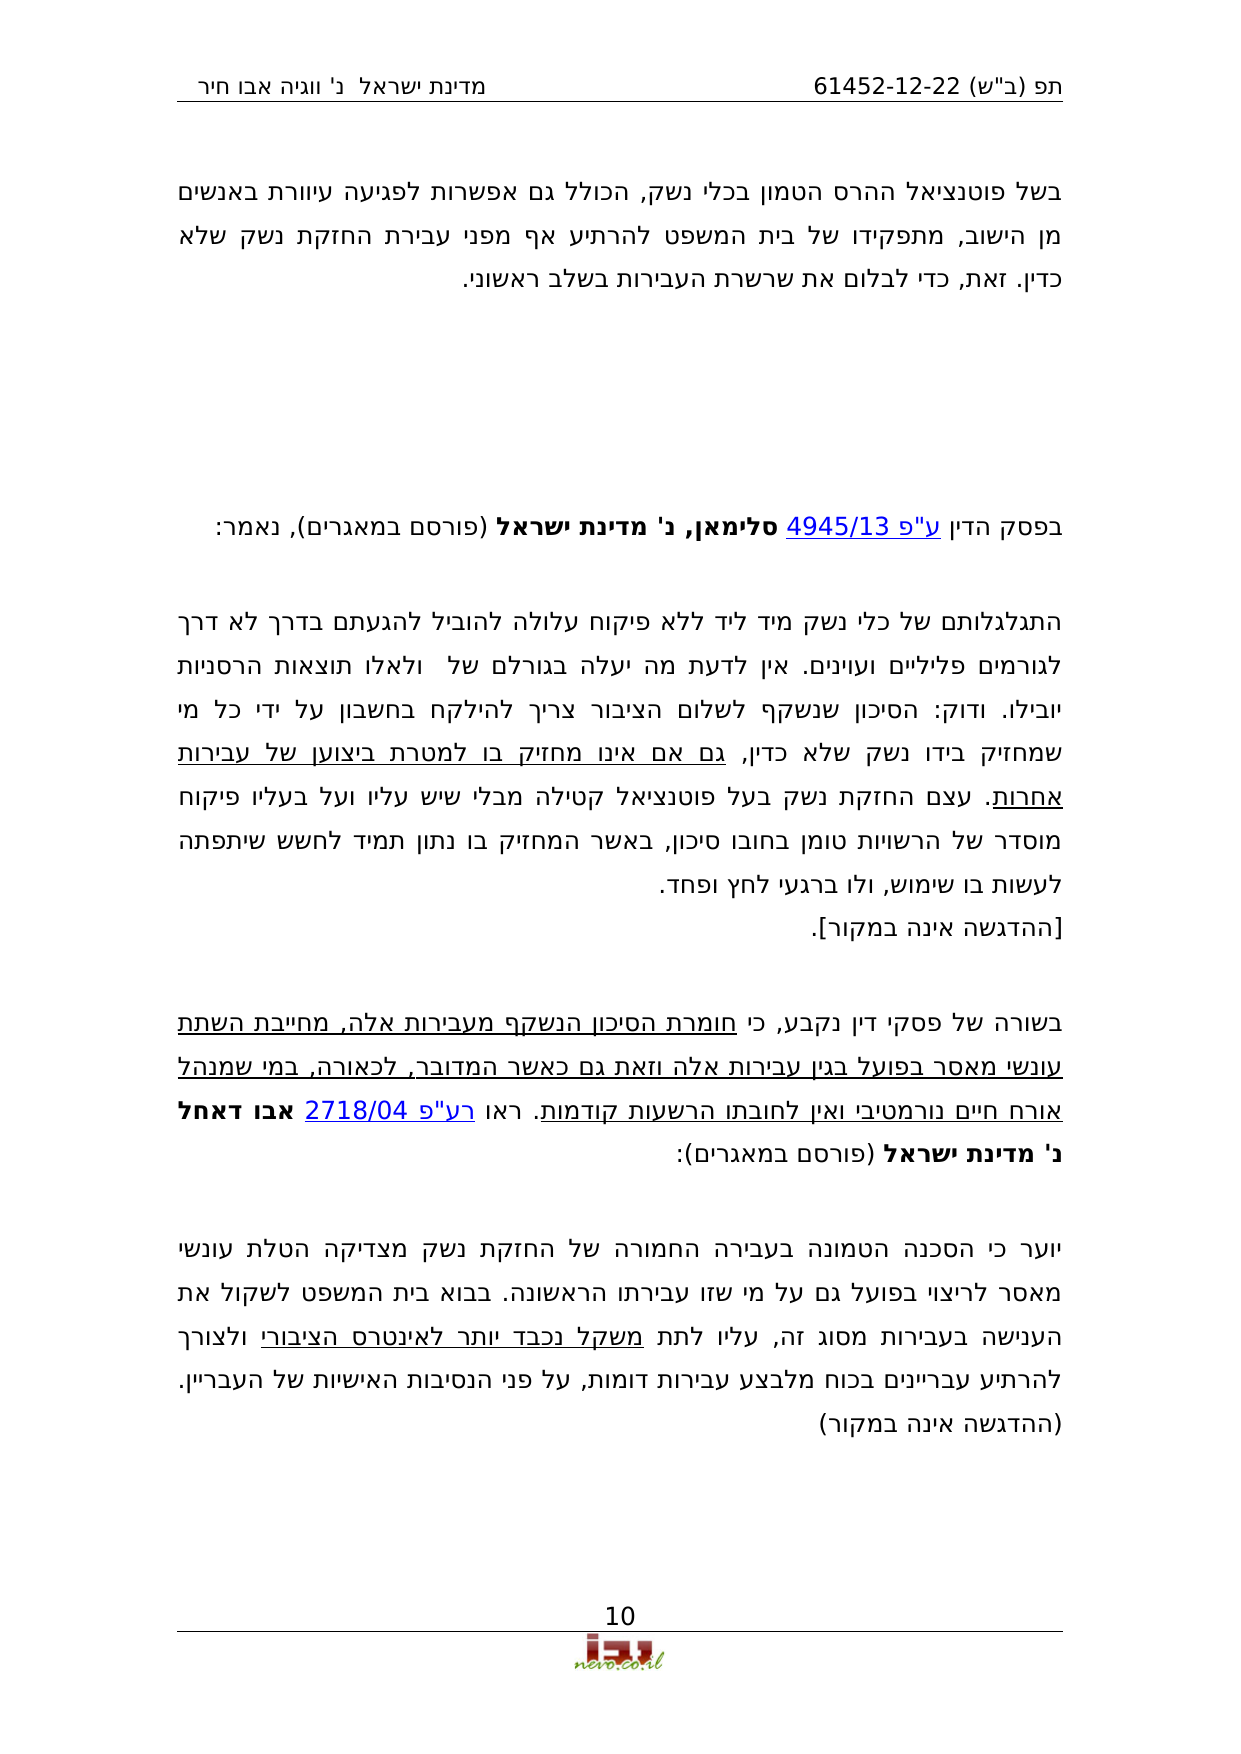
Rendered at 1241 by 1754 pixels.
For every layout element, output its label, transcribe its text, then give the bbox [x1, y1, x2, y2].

text בשל פוטנציאל ההרס הטמון בכלי נשק, הכולל גם אפשרות לפגיעה עיוורת באנשים מן הישוב, מתפקידו של בית המשפט להרתיע אף מפני עבירת החזקת נשק שלא כדין. זאת, כדי לבלום את שרשרת העבירות בשלב ראשוני. [177, 177, 1063, 294]
picture [574, 1633, 666, 1671]
text בשורה של פסקי דין נקבע, כי חומרת הסיכון הנשקף מעבירות אלה, מחייבת השתת עונשי מאסר בפועל בגין עבירות אלה וזאת גם כאשר המדובר, לכאורה, במי שמנהל אורח חיים נורמטיבי ואין לחובתו הרשעות קודמות. ראו רע"פ 2718/04 אבו דאחל נ' מדינת ישראל (פורסם במאגרים): [177, 1008, 1063, 1077]
text בשורה של פסקי דין נקבע, כי חומרת הסיכון הנשקף מעבירות אלה, מחייבת השתת עונשי מאסר בפועל בגין עבירות אלה וזאת גם כאשר המדובר, לכאורה, במי שמנהל אורח חיים נורמטיבי ואין לחובתו הרשעות קודמות. ראו רע"פ 2718/04 אבו דאחל נ' מדינת ישראל (פורסם במאגרים): [177, 1078, 1063, 1169]
text [ההדגשה אינה במקור]. [177, 914, 1063, 943]
text בפסק הדין ע"פ 4945/13 סלימאן, נ' מדינת ישראל (פורסם במאגרים), נאמר: [177, 513, 1063, 542]
text התגלגלותם של כלי נשק מיד ליד ללא פיקוח עלולה להוביל להגעתם בדרך לא דרך לגורמים פליליים ועוינים. אין לדעת מה יעלה בגורלם של ולאלו תוצאות הרסניות יובילו. ודוק: הסיכון שנשקף לשלום הציבור צריך להילקח בחשבון על ידי כל מי שמחזיק בידו נשק שלא כדין, גם אם אינו מחזיק בו למטרת ביצוען של עבירות אחרות. עצם החזקת נשק בעל פוטנציאל קטילה מבלי שיש עליו ועל בעליו פיקוח מוסדר של הרשויות טומן בחובו סיכון, באשר המחזיק בו נתון תמיד לחשש שיתפתה לעשות בו שימוש, ולו ברגעי לחץ ופחד. [177, 607, 1063, 899]
text יוער כי הסכנה הטמונה בעבירה החמורה של החזקת נשק מצדיקה הטלת עונשי מאסר לריצוי בפועל גם על מי שזו עבירתו הראשונה. בבוא בית המשפט לשקול את הענישה בעבירות מסוג זה, עליו לתת משקל נכבד יותר לאינטרס הציבורי ולצורך להרתיע עבריינים בכוח מלבצע עבירות דומות, על פני הנסיבות האישיות של העבריין. (ההדגשה אינה במקור) [177, 1234, 1063, 1439]
